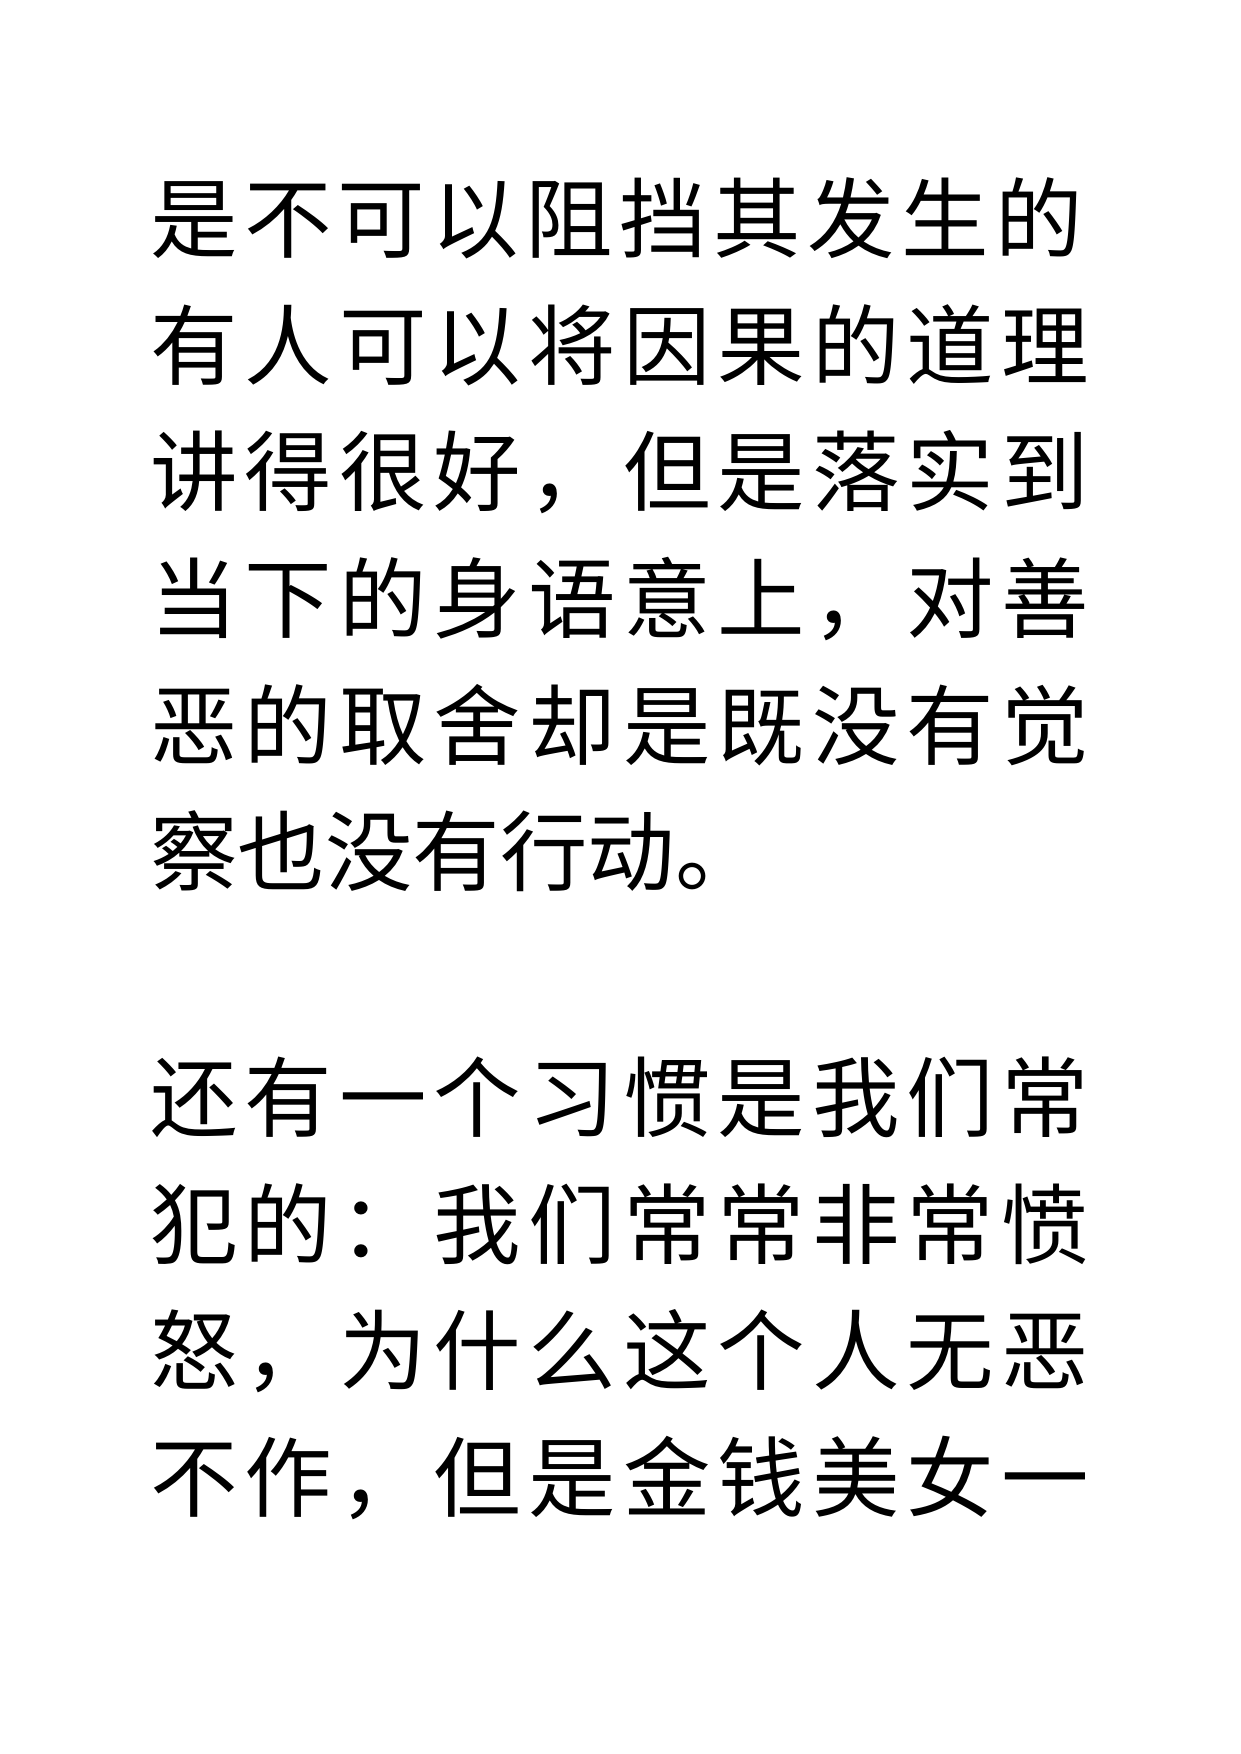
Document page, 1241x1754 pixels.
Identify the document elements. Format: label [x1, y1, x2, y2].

text [150, 1029, 1090, 1536]
text [150, 150, 1090, 910]
